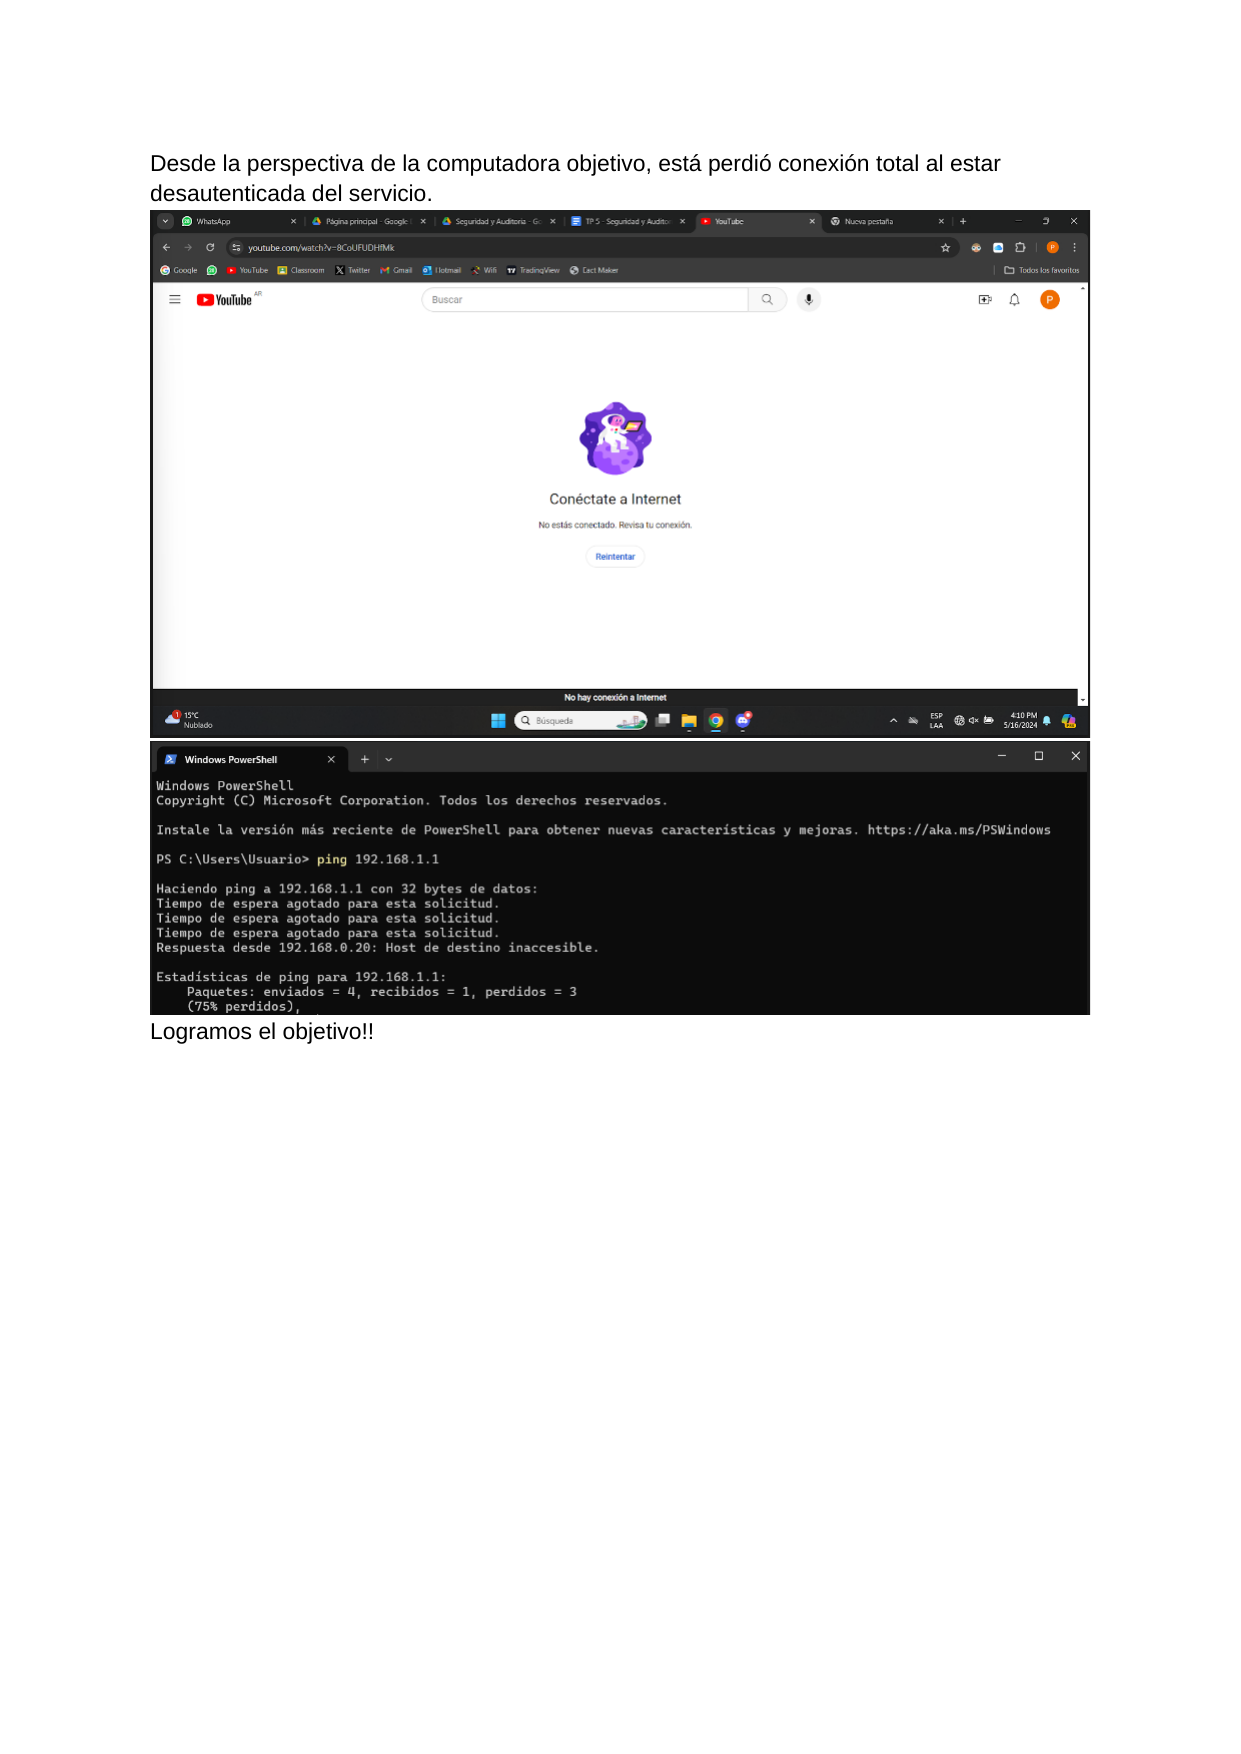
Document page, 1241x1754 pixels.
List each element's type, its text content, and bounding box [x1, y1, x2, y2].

picture [150, 210, 1091, 738]
text Logramos el objetivo!! [150, 1018, 1090, 1044]
picture [150, 741, 1091, 1015]
text Desde la perspectiva de la computadora objetivo, está perdió conexión total al estar desautenticada del servicio. [150, 150, 1090, 207]
